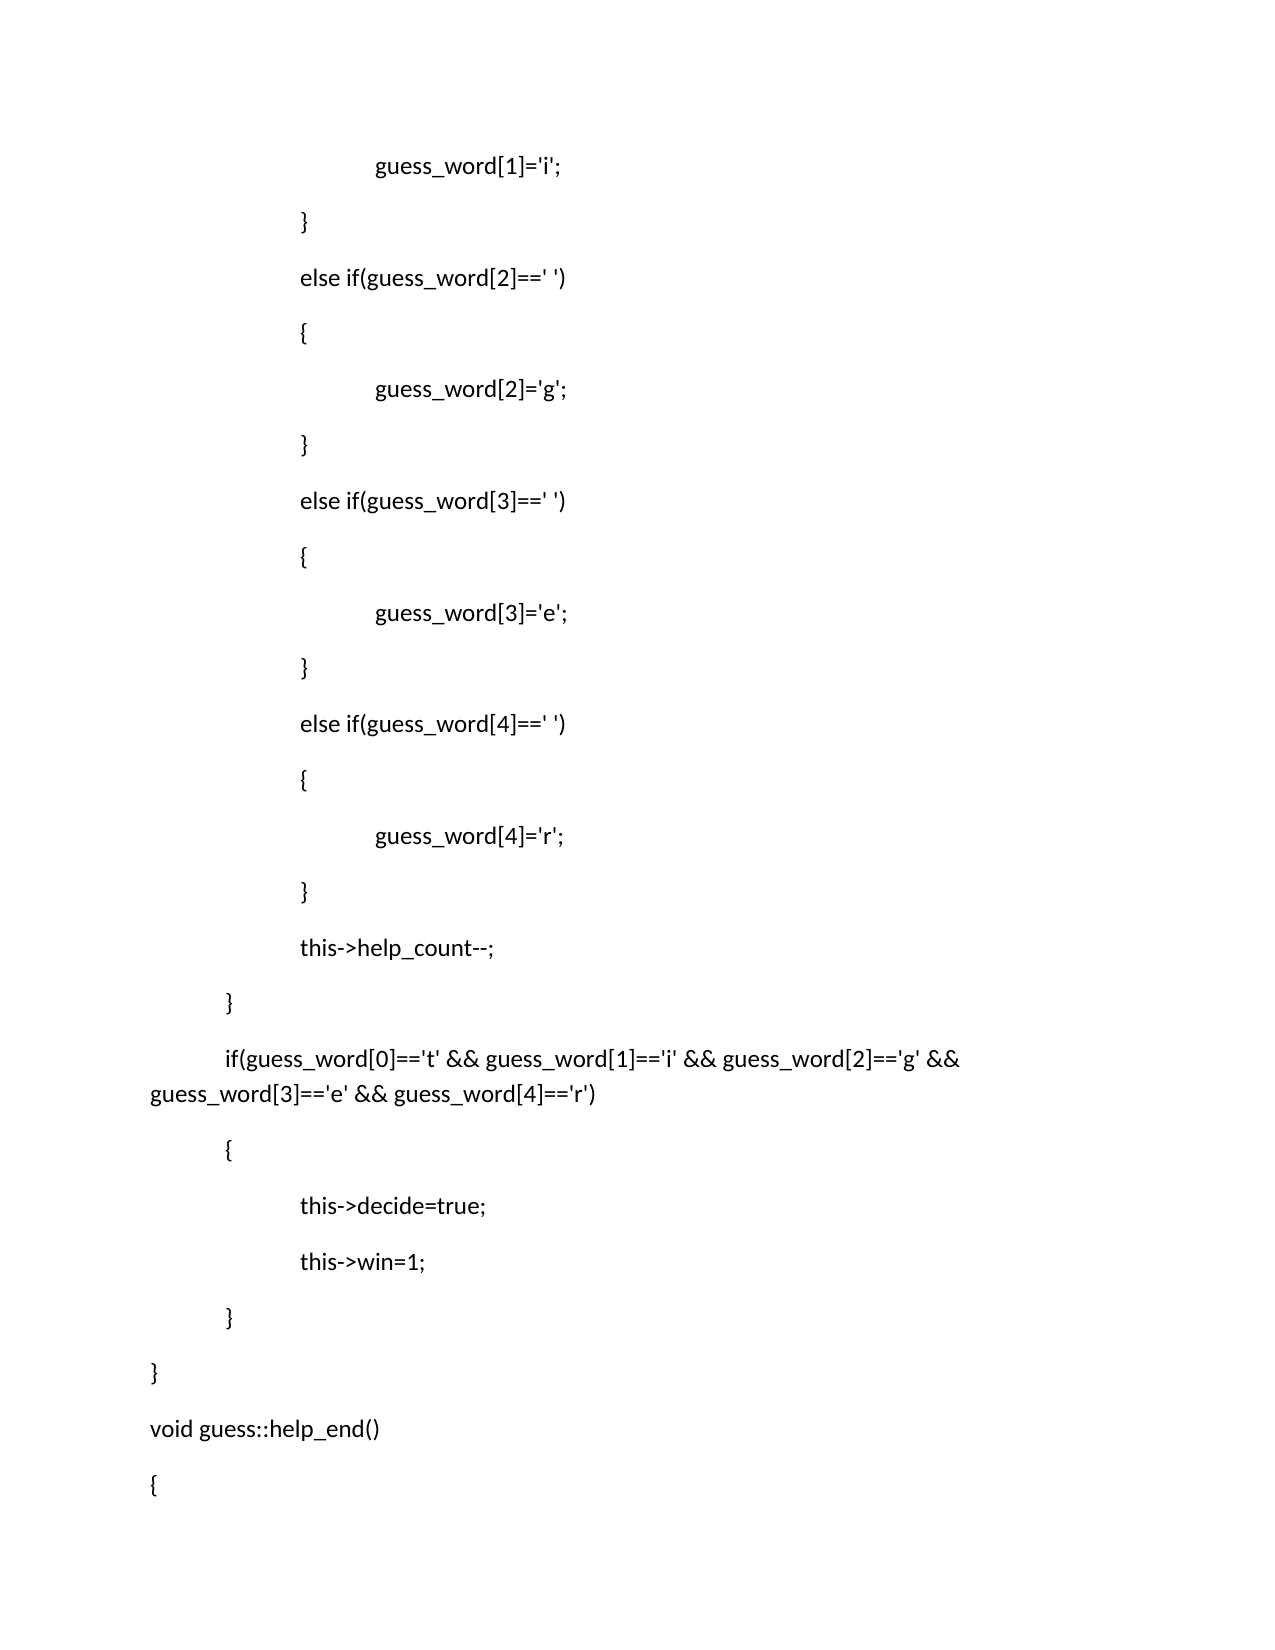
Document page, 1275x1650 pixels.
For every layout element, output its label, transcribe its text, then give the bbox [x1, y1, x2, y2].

text } [150, 652, 1125, 683]
text else if(guess_word[2]==' ') [150, 262, 1125, 292]
text else if(guess_word[4]==' ') [150, 708, 1125, 739]
text } [150, 429, 1125, 460]
text } [150, 1302, 1125, 1332]
text } [150, 876, 1125, 906]
text guess_word[4]='r'; [150, 820, 1125, 851]
text { [150, 1134, 1125, 1165]
text { [150, 1469, 1125, 1500]
text { [150, 317, 1125, 348]
text } [150, 1357, 1125, 1388]
text } [150, 206, 1125, 236]
text guess_word[2]='g'; [150, 373, 1125, 404]
text void guess::help_end() [150, 1413, 1125, 1444]
text this->win=1; [150, 1246, 1125, 1276]
text if(guess_word[0]=='t' && guess_word[1]=='i' && guess_word[2]=='g' && guess_word[3]=='e' && guess_word[4]=='r') [150, 1043, 1125, 1109]
text } [150, 987, 1125, 1018]
text { [150, 764, 1125, 795]
text guess_word[3]='e'; [150, 597, 1125, 627]
text else if(guess_word[3]==' ') [150, 485, 1125, 516]
text { [150, 541, 1125, 571]
text this->decide=true; [150, 1190, 1125, 1221]
text this->help_count--; [150, 932, 1125, 962]
text guess_word[1]='i'; [150, 150, 1125, 181]
